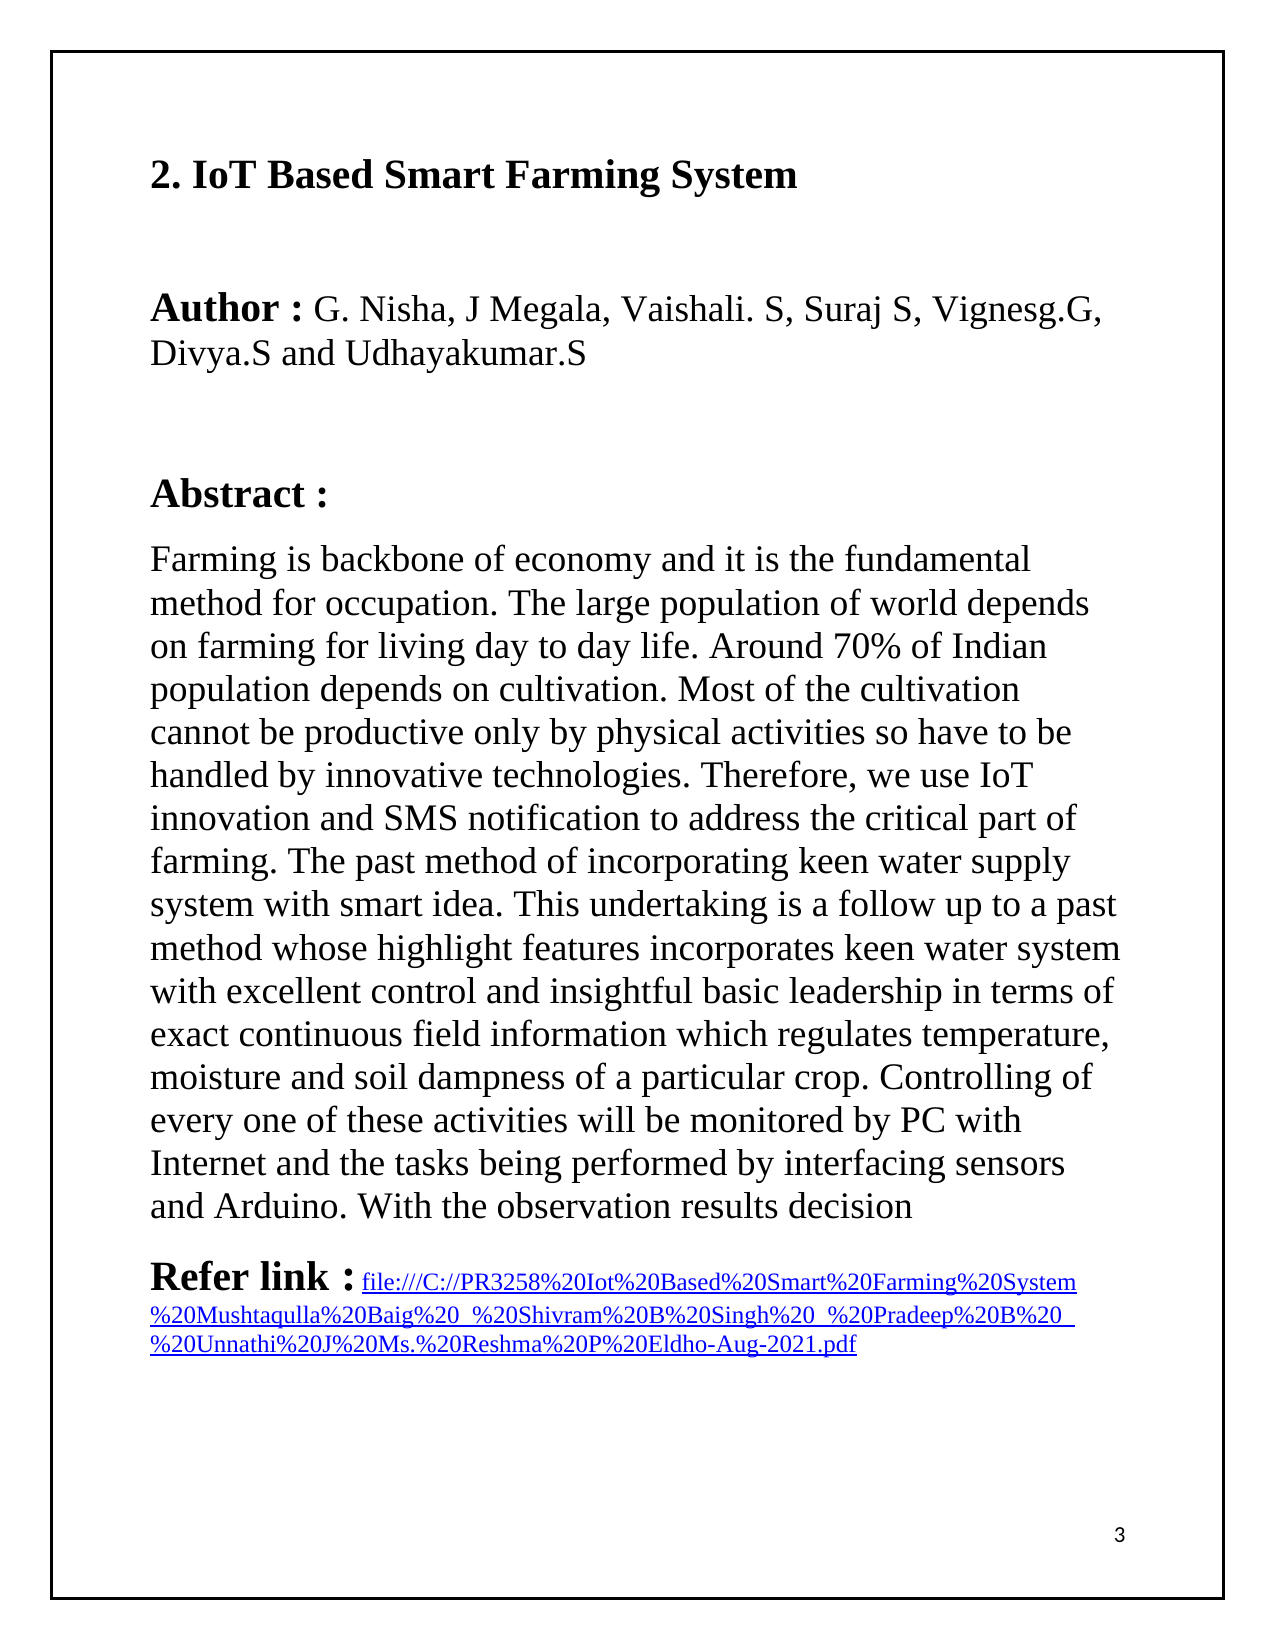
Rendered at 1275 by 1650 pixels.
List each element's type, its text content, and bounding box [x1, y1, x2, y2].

text Refer link : file:///C://PR3258%20Iot%20Based%20Smart%20Farming%20System%20Mushtaqulla%20Baig%20_%20Shivram%20B%20Singh%20_%20Pradeep%20B%20_%20Unnathi%20J%20Ms.%20Reshma%20P%20Eldho-Aug-2021.pdf [150, 1248, 1125, 1358]
text 2. IoT Based Smart Farming System [150, 150, 1125, 198]
text Abstract : [150, 468, 1125, 516]
text Farming is backbone of economy and it is the fundamental method for occupation. The large population of world depends on farming for living day to day life. Around 70% of Indian population depends on cultivation. Most of the cultivation cannot be productive only by physical activities so have to be handled by innovative technologies. Therefore, we use IoT innovation and SMS notification to address the critical part of farming. The past method of incorporating keen water supply system with smart idea. This undertaking is a follow up to a past method whose highlight features incorporates keen water system with excellent control and insightful basic leadership in terms of exact continuous field information which regulates temperature, moisture and soil dampness of a particular crop. Controlling of every one of these activities will be monitored by PC with Internet and the tasks being performed by interfacing sensors and Arduino. With the observation results decision [150, 537, 1125, 1227]
text Author : G. Nisha, J Megala, Vaishali. S, Suraj S, Vignesg.G, Divya.S and Udhayakumar.S [150, 283, 1125, 374]
